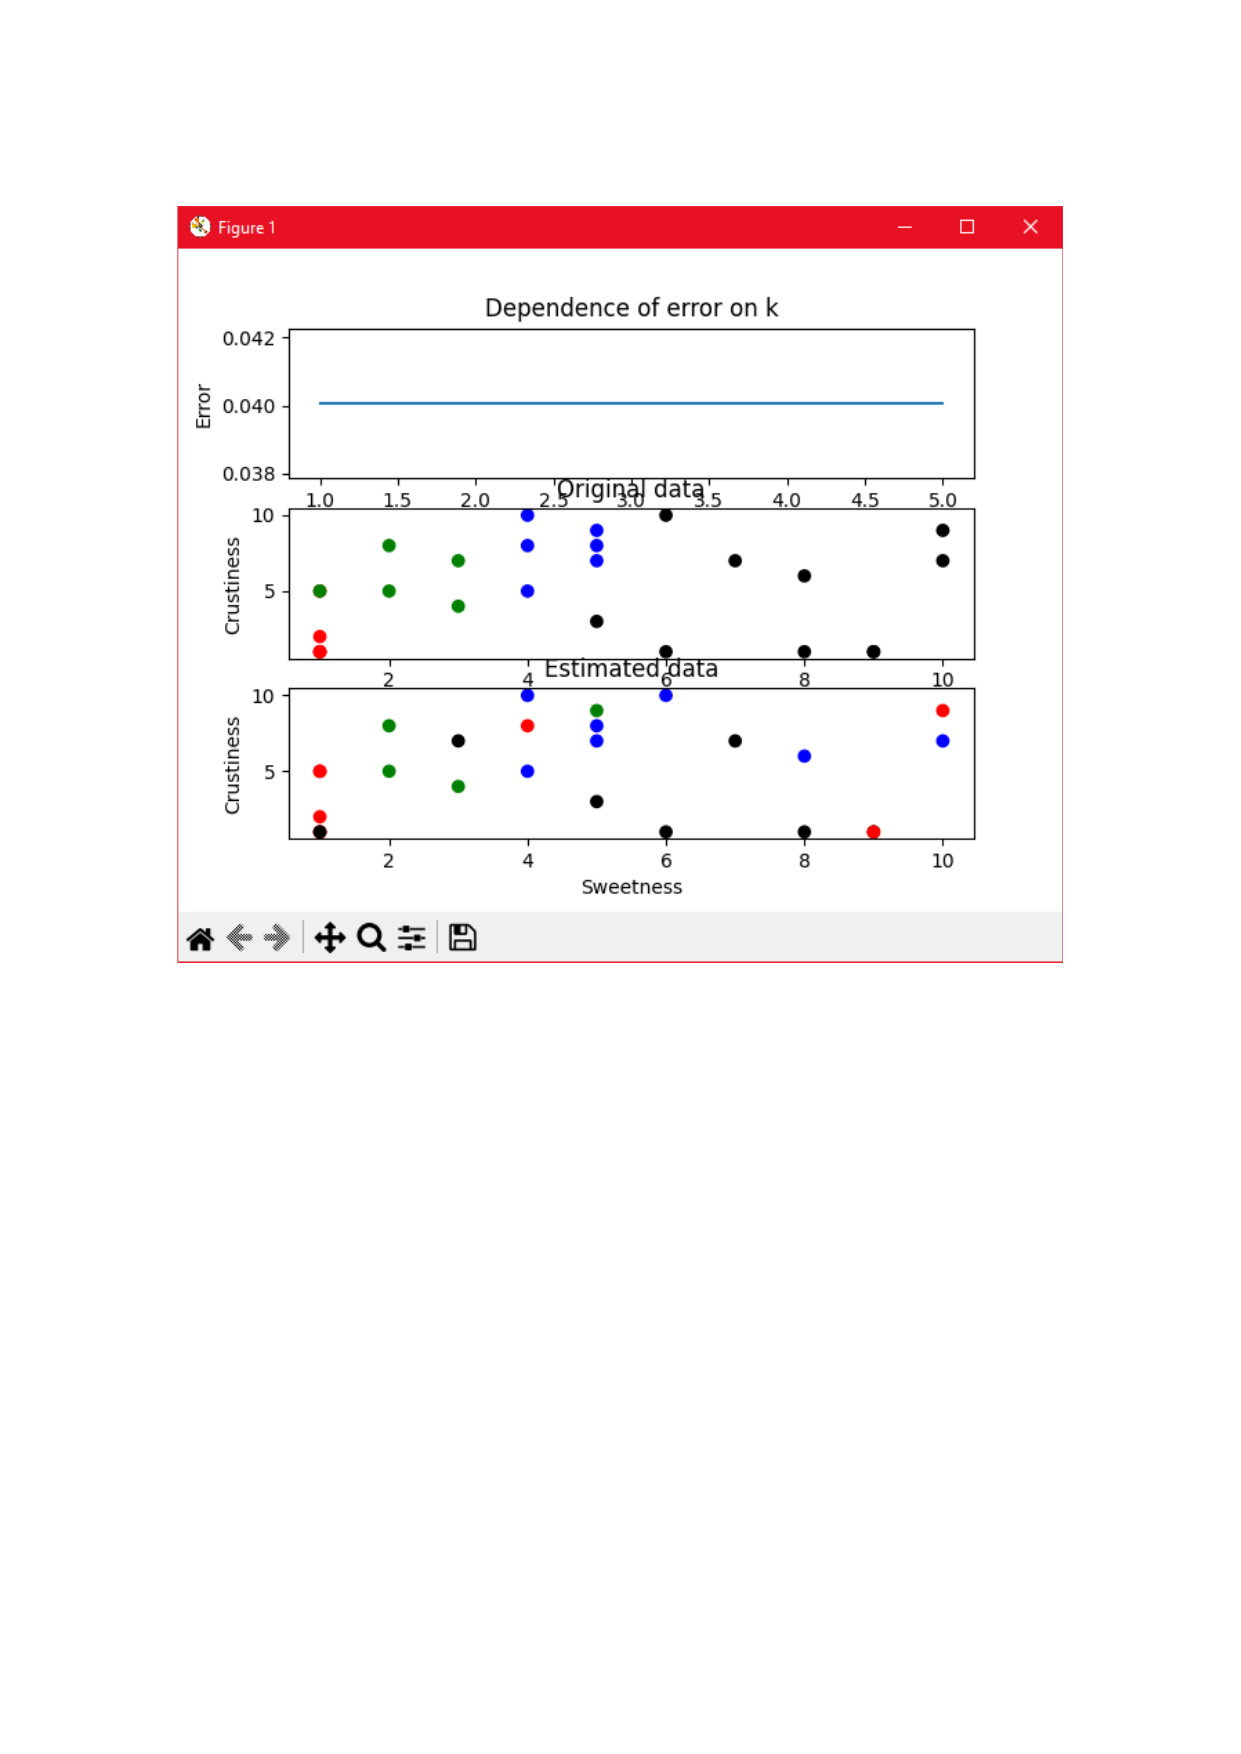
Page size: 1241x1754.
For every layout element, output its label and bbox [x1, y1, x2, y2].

picture [177, 206, 1063, 963]
